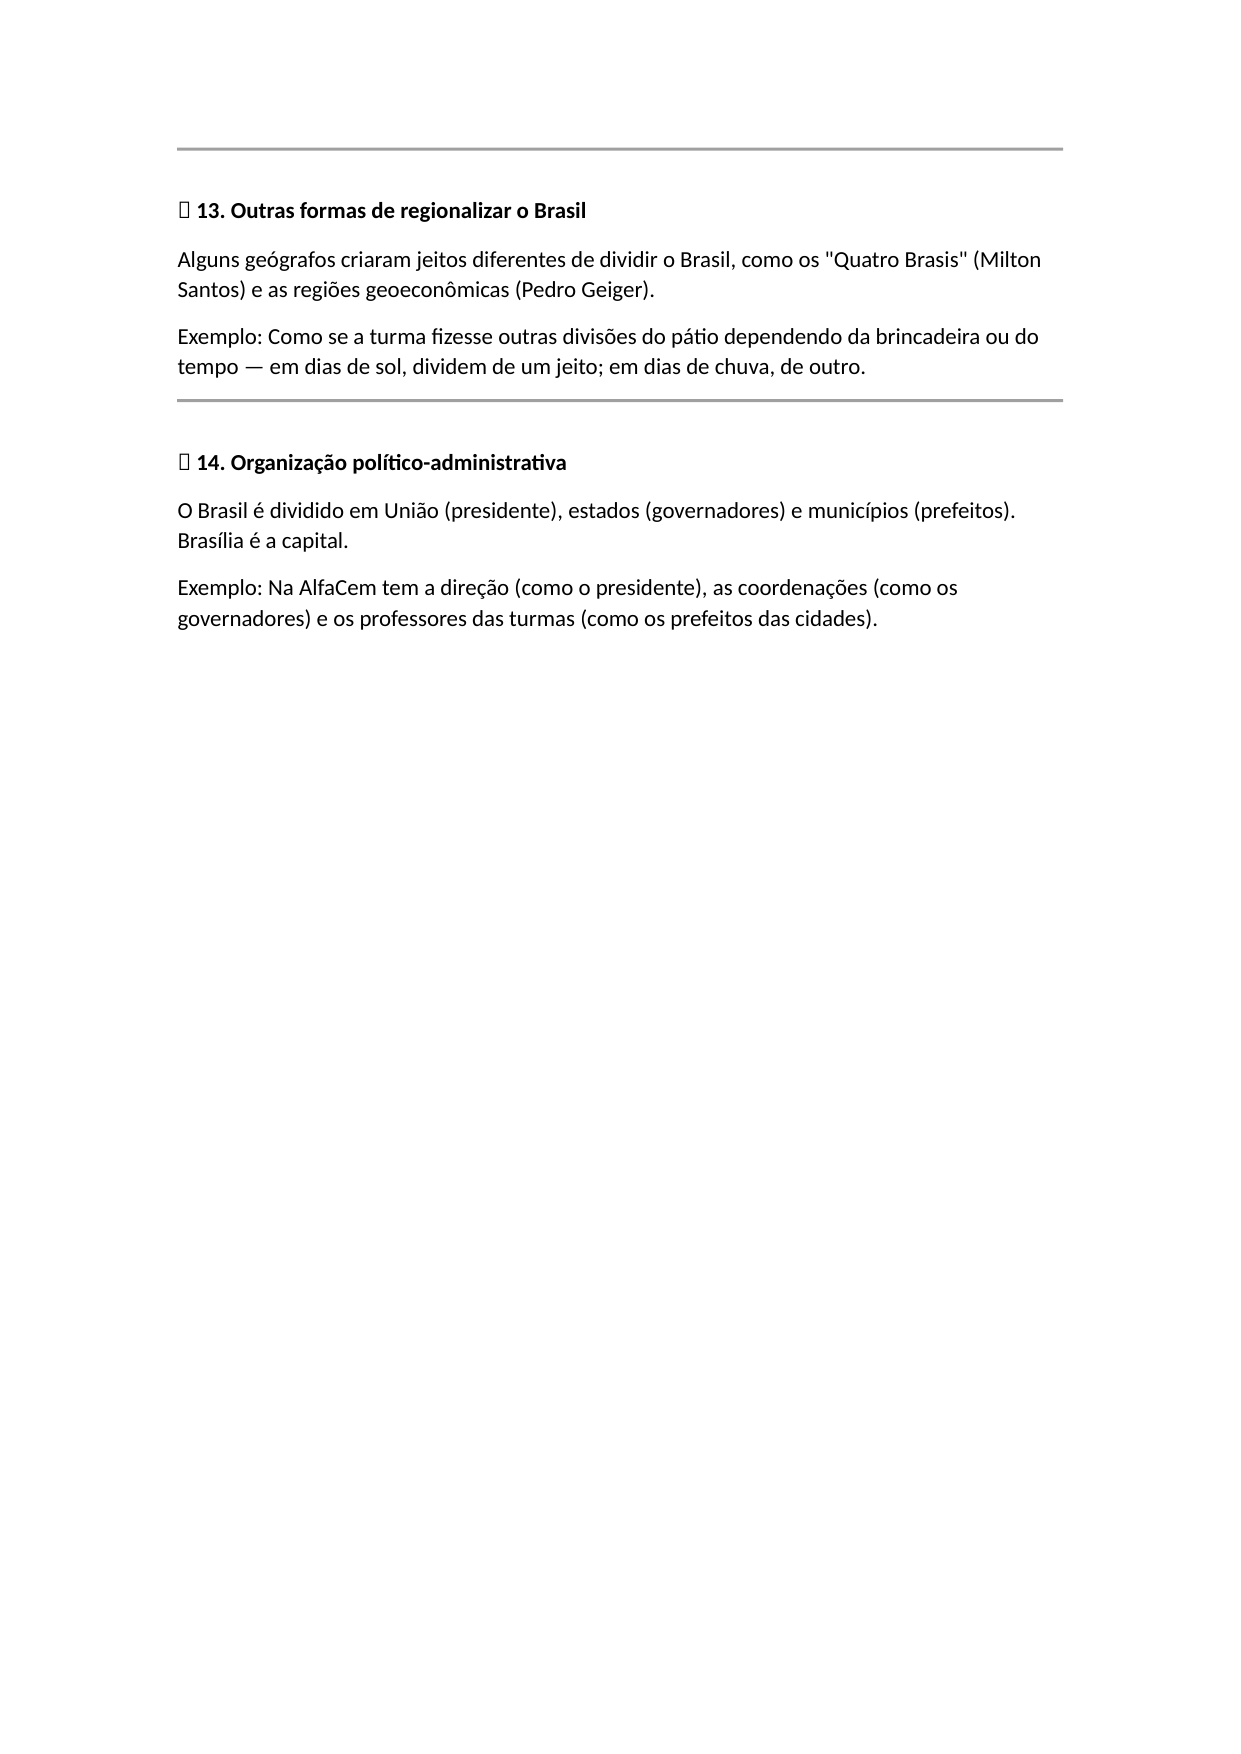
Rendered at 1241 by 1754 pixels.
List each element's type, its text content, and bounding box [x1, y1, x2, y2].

text Exemplo: Na AlfaCem tem a direção (como o presidente), as coordenações (como os governadores) e os professores das turmas (como os prefeitos das cidades). [177, 573, 1063, 632]
text ✅ 14. Organização político-administrativa [177, 446, 1063, 477]
text Alguns geógrafos criaram jeitos diferentes de dividir o Brasil, como os "Quatro Brasis" (Milton Santos) e as regiões geoeconômicas (Pedro Geiger). [177, 245, 1063, 303]
text O Brasil é dividido em União (presidente), estados (governadores) e municípios (prefeitos). Brasília é a capital. [177, 496, 1063, 554]
text ✅ 13. Outras formas de regionalizar o Brasil [177, 194, 1063, 226]
text Exemplo: Como se a turma fizesse outras divisões do pátio dependendo da brincadeira ou do tempo — em dias de sol, dividem de um jeito; em dias de chuva, de outro. [177, 322, 1063, 380]
